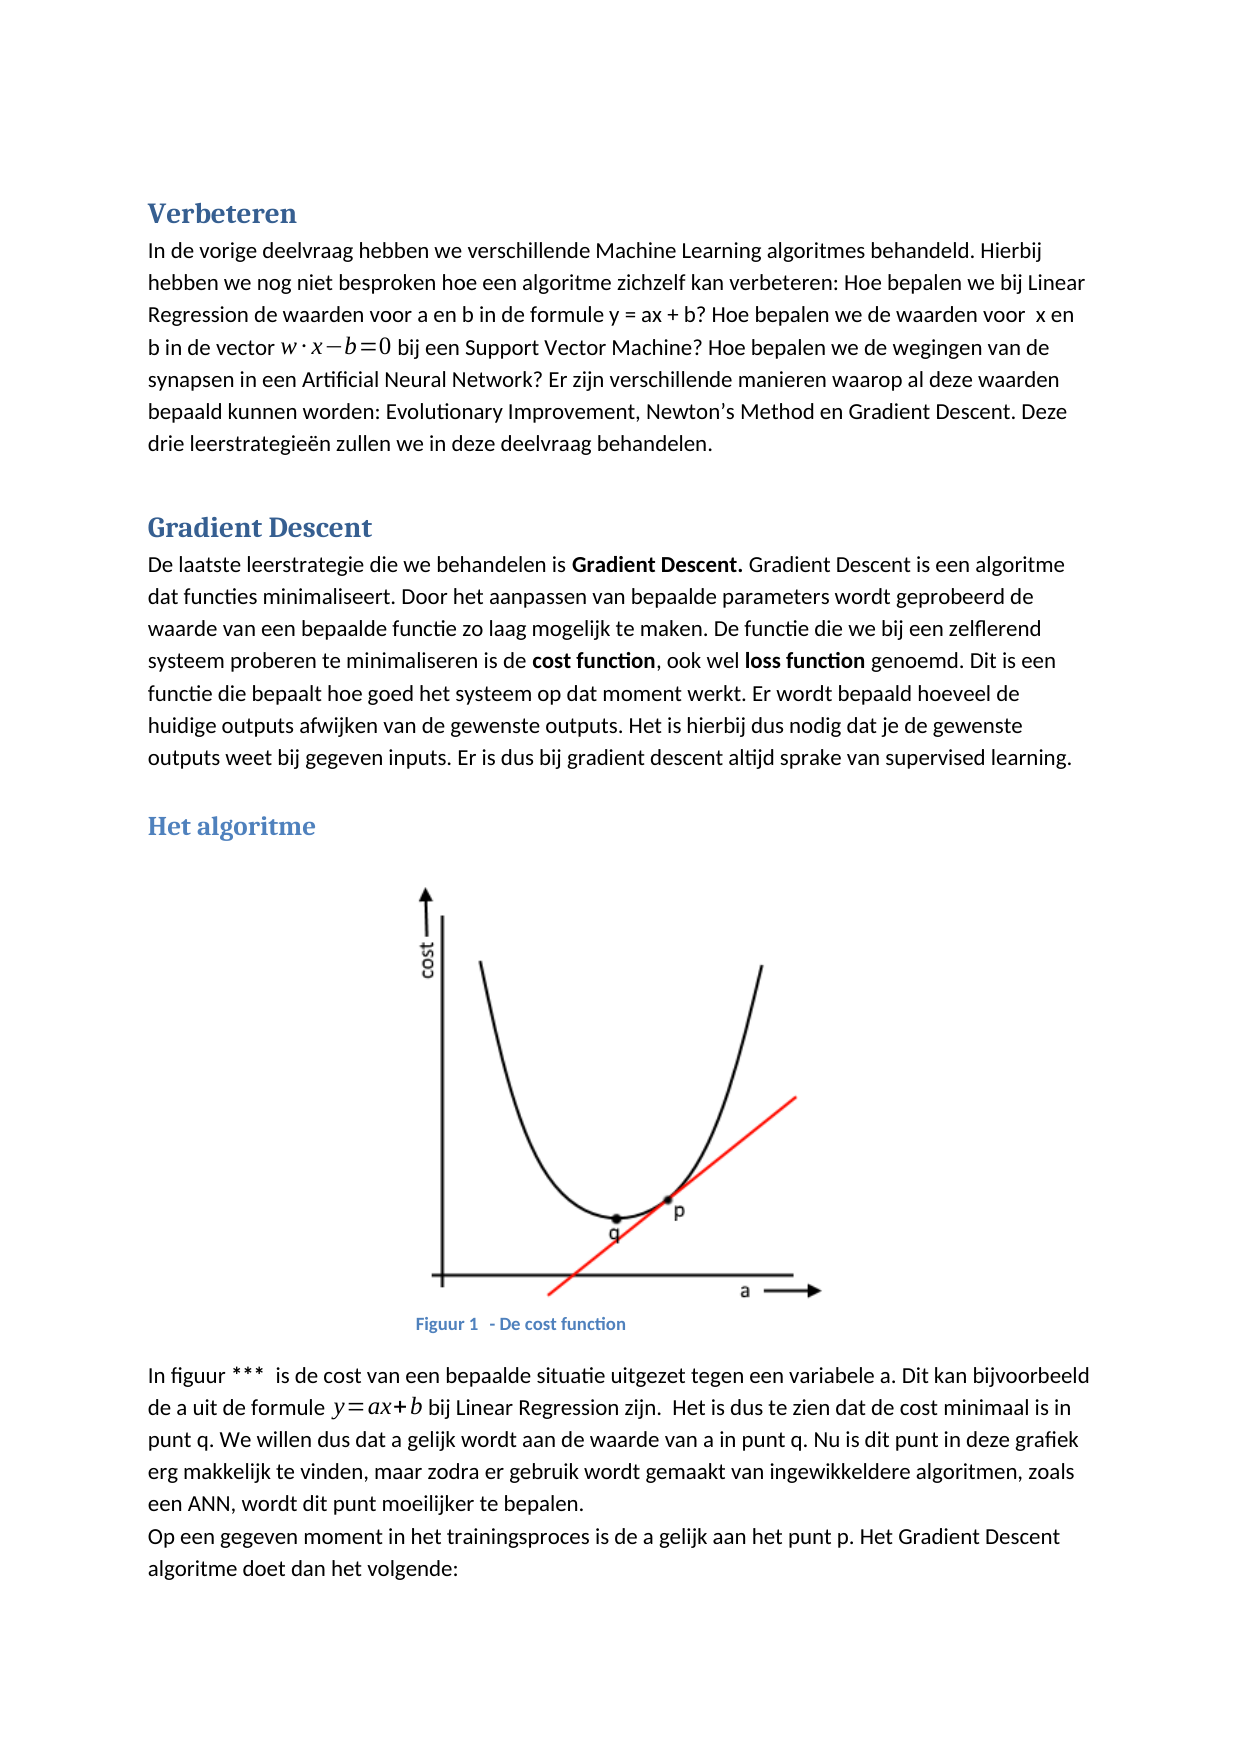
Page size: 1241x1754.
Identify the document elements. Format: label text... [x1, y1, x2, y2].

picture [415, 880, 839, 1303]
text In de vorige deelvraag hebben we verschillende Machine Learning algoritmes behandeld. Hierbij hebben we nog niet besproken hoe een algoritme zichzelf kan verbeteren: Hoe bepalen we bij Linear Regression de waarden voor a en b in de formule y = ax + b? Hoe bepalen we de waarden voor x en b in de vector bij een Support Vector Machine? Hoe bepalen we de wegingen van de synapsen in een Artificial Neural Network? Er zijn verschillende manieren waarop al deze waarden bepaald kunnen worden: Evolutionary Improvement, Newton’s Method en Gradient Descent. Deze drie leerstrategieën zullen we in deze deelvraag behandelen. [148, 236, 1093, 457]
subtitle Verbeteren [148, 198, 1093, 231]
text De laatste leerstrategie die we behandelen is Gradient Descent. Gradient Descent is een algoritme dat functies minimaliseert. Door het aanpassen van bepaalde parameters wordt geprobeerd de waarde van een bepaalde functie zo laag mogelijk te maken. De functie die we bij een zelflerend systeem proberen te minimaliseren is de cost function, ook wel loss function genoemd. Dit is een functie die bepaalt hoe goed het systeem op dat moment werkt. Er wordt bepaald hoeveel de huidige outputs afwijken van de gewenste outputs. Het is hierbij dus nodig dat je de gewenste outputs weet bij gegeven inputs. Er is dus bij gradient descent altijd sprake van supervised learning. Het algoritme [148, 550, 1093, 843]
subtitle Gradient Descent [148, 511, 1093, 545]
